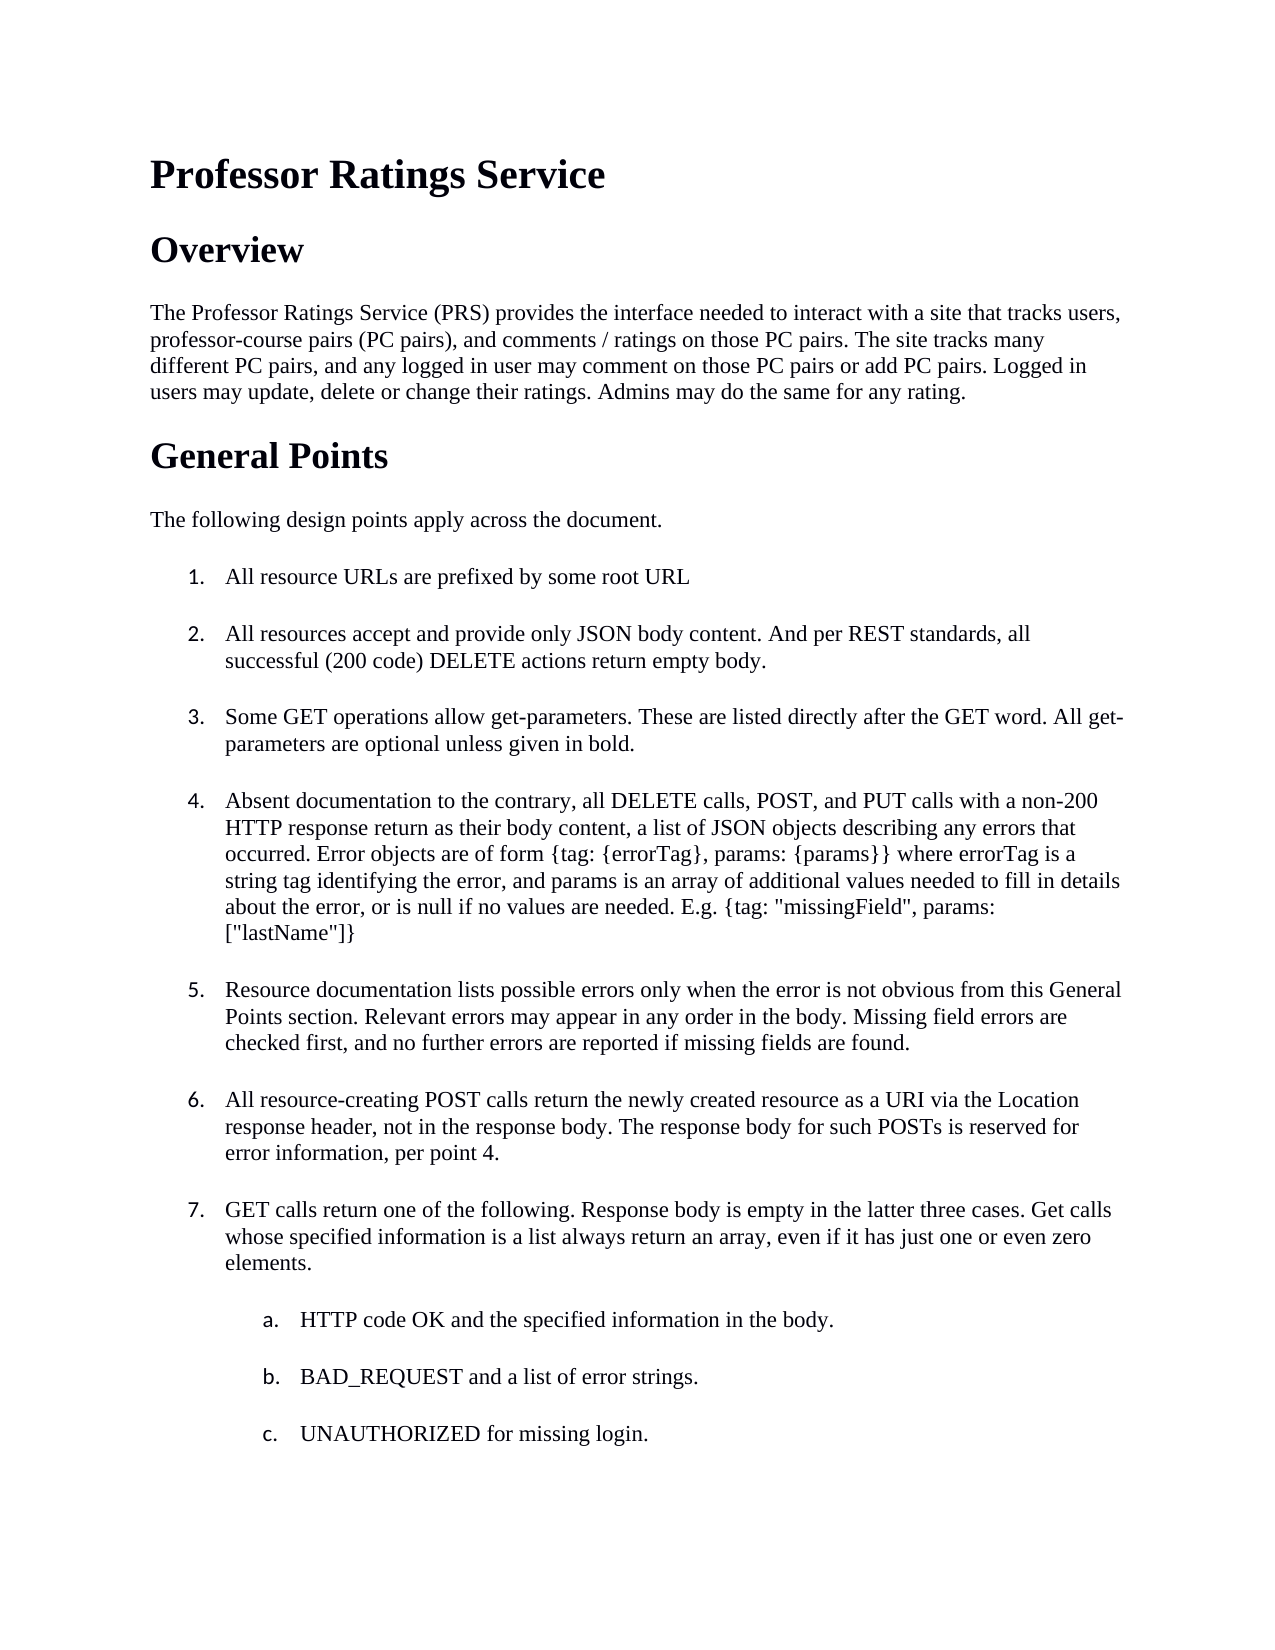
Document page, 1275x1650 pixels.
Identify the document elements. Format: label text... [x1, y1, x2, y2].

list Absent documentation to the contrary, all DELETE calls, POST, and PUT calls with a non-200 HTTP response return as their body content, a list of JSON objects describing any errors that occurred. Error objects are of form {tag: {errorTag}, params: {params}} where errorTag is a string tag identifying the error, and params is an array of additional values needed to fill in details about the error, or is null if no values are needed. E.g. {tag: "missingField", params: ["lastName"]} [187, 786, 1125, 946]
text The Professor Ratings Service (PRS) provides the interface needed to interact with a site that tracks users, professor-course pairs (PC pairs), and comments / ratings on those PC pairs. The site tracks many different PC pairs, and any logged in user may comment on those PC pairs or add PC pairs. Logged in users may update, delete or change their ratings. Admins may do the same for any rating. [150, 299, 1125, 405]
list BAD_REQUEST and a list of error strings. [262, 1362, 1125, 1390]
list All resources accept and provide only JSON body content. And per REST standards, all successful (200 code) DELETE actions return empty body. [187, 619, 1125, 673]
list All resource URLs are prefixed by some root URL [187, 562, 1125, 590]
text The following design points apply across the document. [150, 506, 1125, 533]
list Some GET operations allow get-parameters. These are listed directly after the GET word. All get-parameters are optional unless given in bold. [187, 702, 1125, 757]
list All resource-creating POST calls return the newly created resource as a URI via the Location response header, not in the response body. The response body for such POSTs is reserved for error information, per point 4. [187, 1085, 1125, 1166]
text General Points [150, 434, 1125, 477]
text Overview [150, 227, 1125, 270]
text Professor Ratings Service [150, 150, 1125, 198]
list HTTP code OK and the specified information in the body. [262, 1305, 1125, 1333]
list UNAUTHORIZED for missing login. [262, 1419, 1125, 1447]
list GET calls return one of the following. Response body is empty in the latter three cases. Get calls whose specified information is a list always return an array, even if it has just one or even zero elements. [187, 1195, 1125, 1276]
list Resource documentation lists possible errors only when the error is not obvious from this General Points section. Relevant errors may appear in any order in the body. Missing field errors are checked first, and no further errors are reported if missing fields are found. [187, 975, 1125, 1056]
